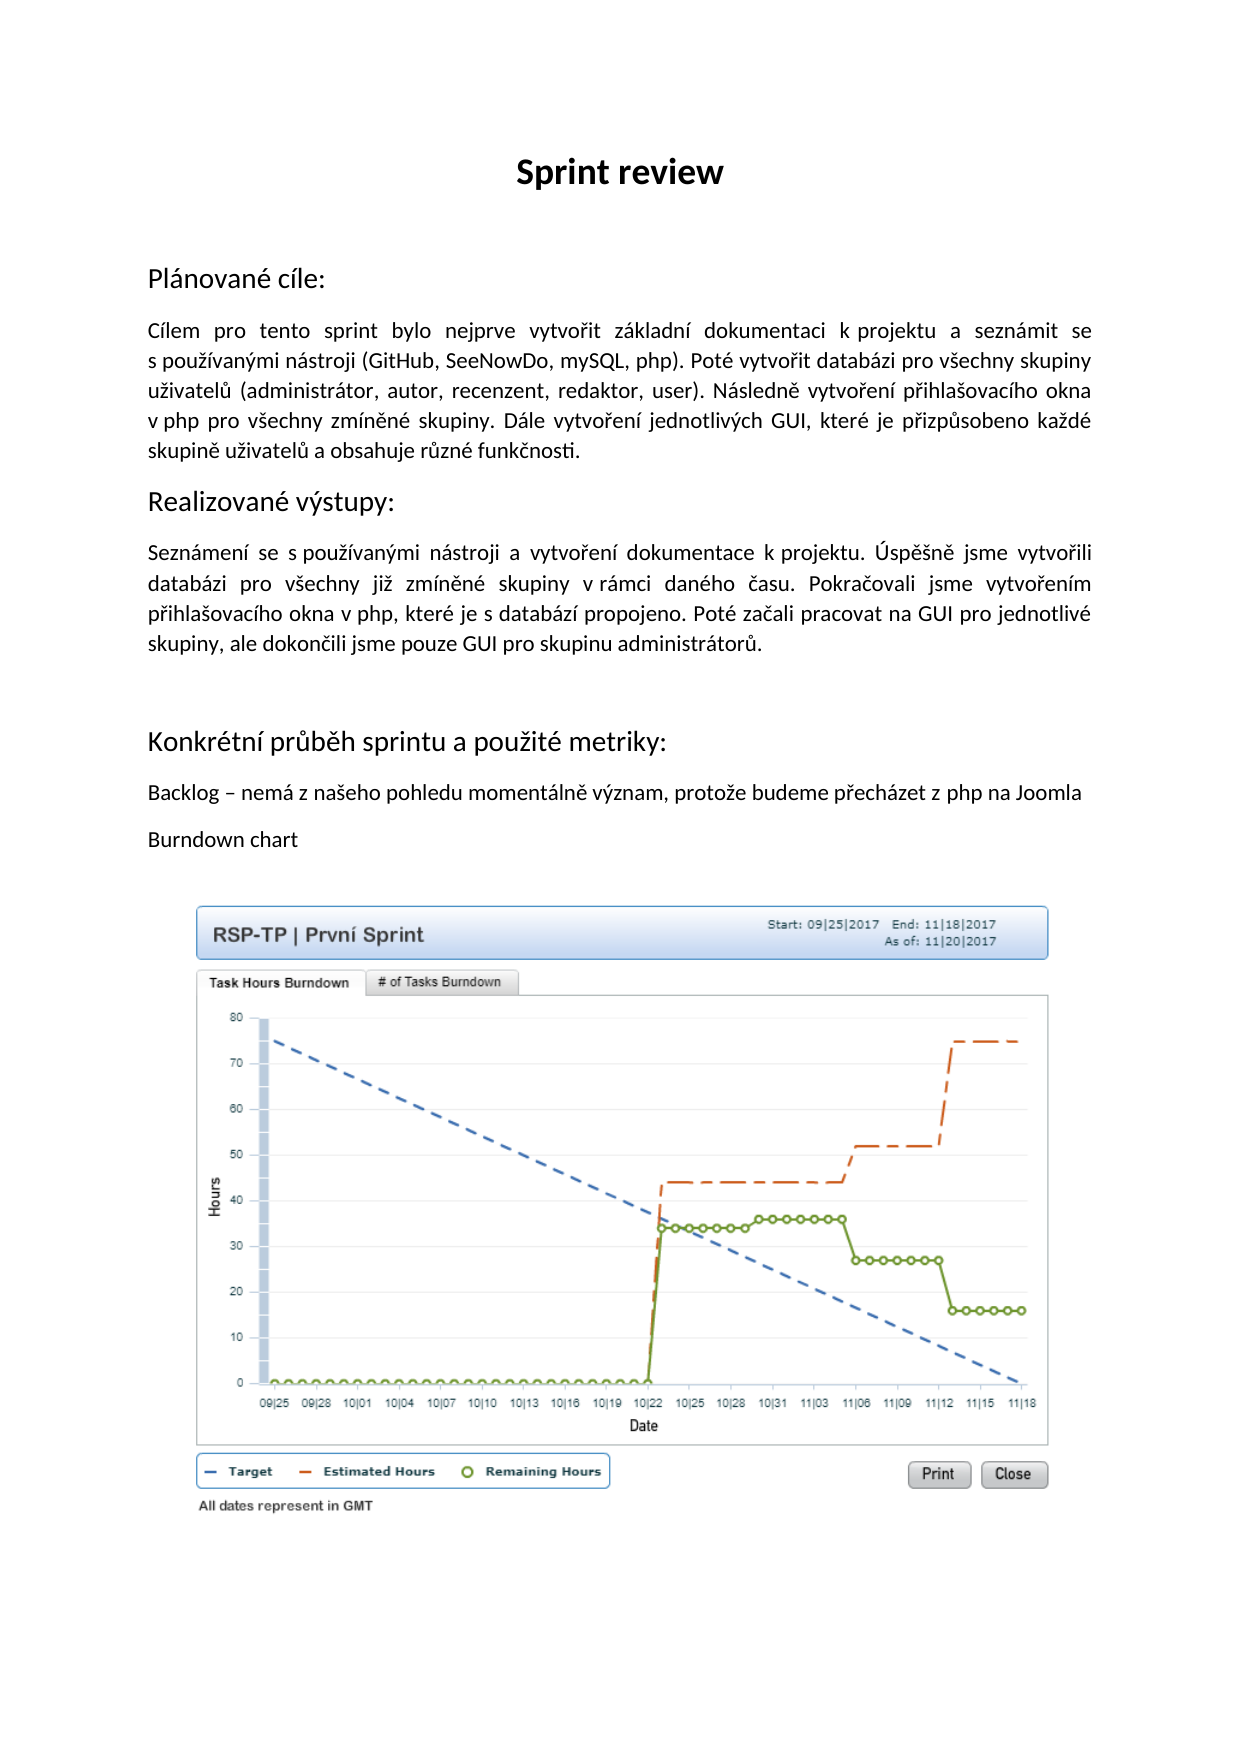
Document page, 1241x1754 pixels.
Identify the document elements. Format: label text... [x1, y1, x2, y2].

text Cílem pro tento sprint bylo nejprve vytvořit základní dokumentaci k projektu a seznámit se s používanými nástroji (GitHub, SeeNowDo, mySQL, php). Poté vytvořit databázi pro všechny skupiny uživatelů (administrátor, autor, recenzent, redaktor, user). Následně vytvoření přihlašovacího okna v php pro všechny zmíněné skupiny. Dále vytvoření jednotlivých GUI, které je přizpůsobeno každé skupině uživatelů a obsahuje různé funkčnosti. [148, 316, 1093, 464]
text Burndown chart [148, 825, 1093, 853]
text Realizované výstupy: [148, 483, 1093, 519]
text Plánované cíle: [148, 261, 1093, 296]
text Sprint review [148, 148, 1093, 193]
text Konkrétní průběh sprintu a použité metriky: [148, 723, 1093, 758]
picture [147, 871, 1093, 1531]
text Seznámení se s používanými nástroji a vytvoření dokumentace k projektu. Úspěšně jsme vytvořili databázi pro všechny již zmíněné skupiny v rámci daného času. Pokračovali jsme vytvořením přihlašovacího okna v php, které je s databází propojeno. Poté začali pracovat na GUI pro jednotlivé skupiny, ale dokončili jsme pouze GUI pro skupinu administrátorů. [148, 538, 1093, 657]
text Backlog – nemá z našeho pohledu momentálně význam, protože budeme přecházet z php na Joomla [148, 778, 1093, 806]
